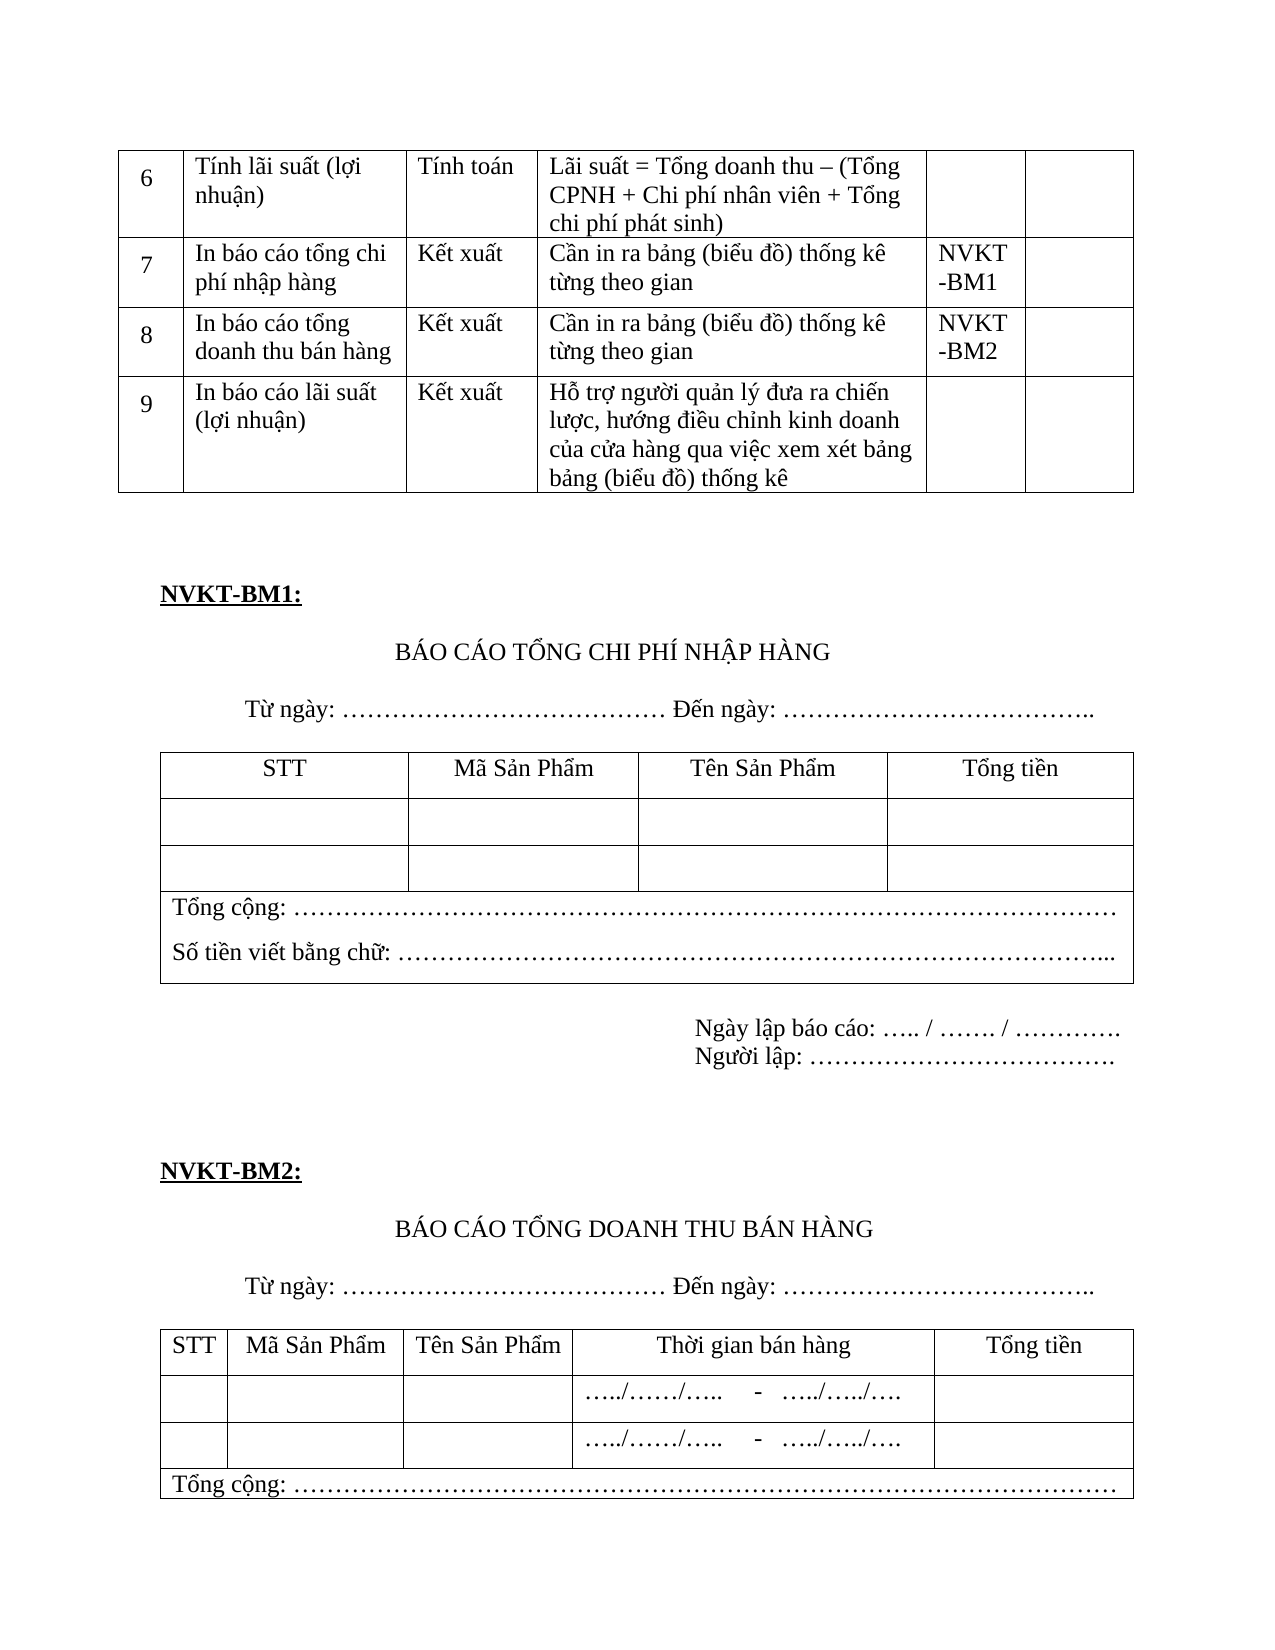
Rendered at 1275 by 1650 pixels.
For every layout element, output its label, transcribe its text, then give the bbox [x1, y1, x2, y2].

table_cell [161, 1376, 227, 1422]
table_cell NVKT-BM1 [927, 238, 1025, 307]
table_cell Cần in ra bảng (biểu đồ) thống kê từng theo gian [538, 308, 926, 376]
table_cell [409, 846, 638, 891]
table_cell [161, 1469, 1133, 1498]
table_cell [228, 1423, 403, 1468]
table_cell 9 [119, 377, 183, 492]
text Người lập: ………………………………. [160, 1041, 1134, 1070]
table_cell …../……/….. - …../…../…. [573, 1376, 934, 1422]
table_cell Kết xuất [407, 377, 537, 492]
table_cell [161, 799, 408, 844]
table_header STT [161, 1330, 227, 1375]
table_cell 7 [119, 238, 183, 307]
table_cell [1026, 308, 1133, 376]
table_cell [161, 846, 408, 891]
table_cell [404, 1376, 572, 1422]
table_header Tổng tiền [935, 1330, 1133, 1375]
table_header STT [161, 753, 408, 798]
text BÁO CÁO TỔNG CHI PHÍ NHẬP HÀNG [385, 637, 1134, 665]
table_cell [935, 1423, 1133, 1468]
table_cell Tính lãi suất (lợi nhuận) [184, 151, 406, 237]
table_cell Tính toán [407, 151, 537, 237]
table_header Mã Sản Phẩm [409, 753, 638, 798]
table_cell 8 [119, 308, 183, 376]
table_cell [1026, 238, 1133, 307]
text Ngày lập báo cáo: ….. / ……. / …………. [160, 1013, 1134, 1041]
table_cell [888, 846, 1133, 891]
table_cell …../……/….. - …../…../…. [573, 1423, 934, 1468]
text Từ ngày: ………………………………… Đến ngày: ……………………………….. [160, 1271, 1134, 1300]
table_cell In báo cáo tổng doanh thu bán hàng [184, 308, 406, 376]
table_cell [935, 1376, 1133, 1422]
table_cell Hỗ trợ người quản lý đưa ra chiến lược, hướng điều chỉnh kinh doanh của cửa hàng qua việc xem xét bảng bảng (biểu đồ) thống kê [538, 377, 926, 492]
text BÁO CÁO TỔNG DOANH THU BÁN HÀNG [160, 1214, 1134, 1243]
table_header Tên Sản Phẩm [404, 1330, 572, 1375]
table_cell Kết xuất [407, 238, 537, 307]
table_cell [228, 1376, 403, 1422]
table_header Thời gian bán hàng [573, 1330, 934, 1375]
table_cell [888, 799, 1133, 844]
table_cell Lãi suất = Tổng doanh thu – (Tổng CPNH + Chi phí nhân viên + Tổng chi phí phát sinh) [538, 151, 926, 237]
text NVKT-BM1: [160, 579, 1134, 608]
table_cell [1026, 151, 1133, 237]
table_cell 6 [119, 151, 183, 237]
table_cell In báo cáo lãi suất (lợi nhuận) [184, 377, 406, 492]
table_header Mã Sản Phẩm [228, 1330, 403, 1375]
table_cell NVKT-BM2 [927, 308, 1025, 376]
table_cell [639, 846, 887, 891]
table_cell [927, 377, 1025, 492]
table_cell [404, 1423, 572, 1468]
table_cell [1026, 377, 1133, 492]
table_cell [161, 1423, 227, 1468]
text NVKT-BM2: [160, 1156, 1134, 1185]
table_cell In báo cáo tổng chi phí nhập hàng [184, 238, 406, 307]
table_header Tên Sản Phẩm [639, 753, 887, 798]
table_cell Tổng cộng: ……………………………………………………………………………………… Số tiền viết bằng chữ: …………………………………………………………………………... [161, 892, 1133, 983]
table_cell [409, 799, 638, 844]
table_cell [927, 151, 1025, 237]
text Từ ngày: ………………………………… Đến ngày: ……………………………….. [235, 694, 1134, 723]
table_header Tổng tiền [888, 753, 1133, 798]
table_cell Kết xuất [407, 308, 537, 376]
table_cell Cần in ra bảng (biểu đồ) thống kê từng theo gian [538, 238, 926, 307]
table_cell [639, 799, 887, 844]
